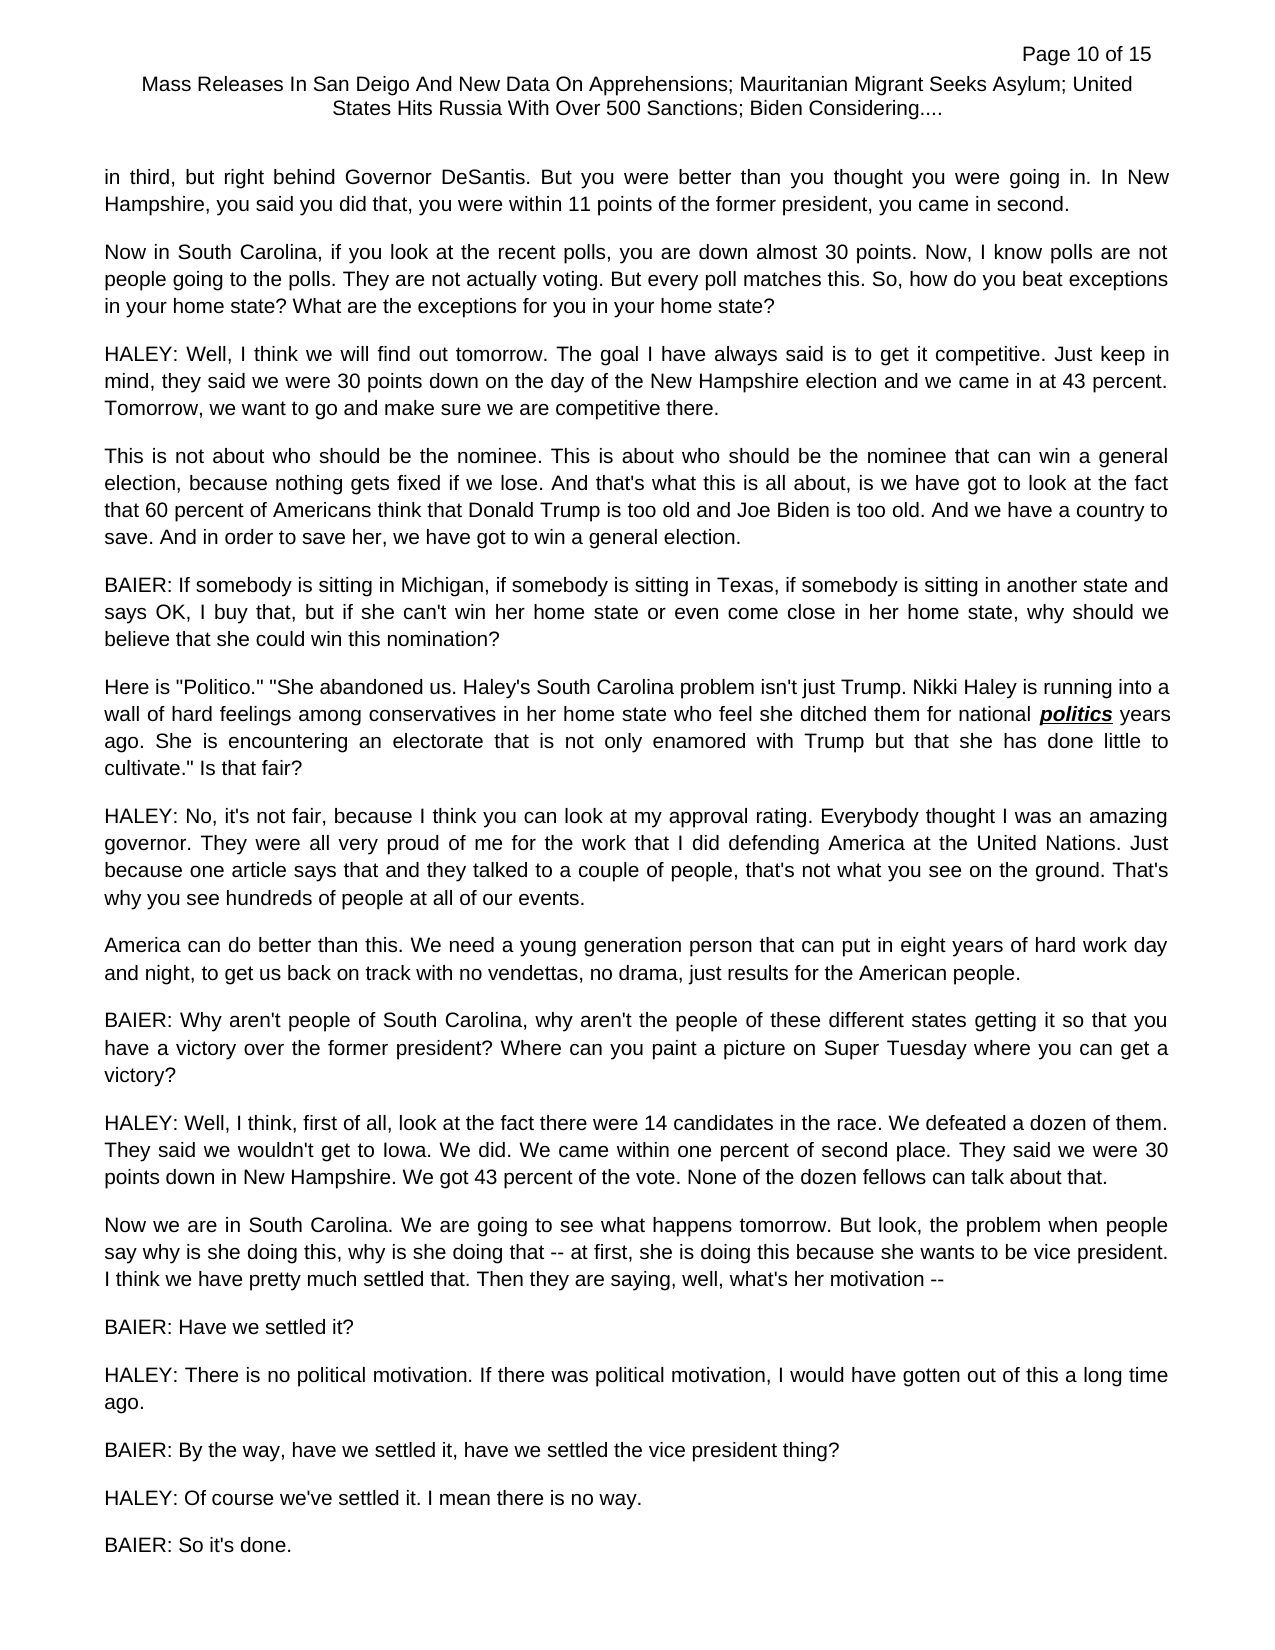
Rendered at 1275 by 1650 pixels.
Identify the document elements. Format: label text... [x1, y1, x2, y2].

text Now in South Carolina, if you look at the recent polls, you are down almost 30 points. Now, I know polls are not people going to the polls. They are not actually voting. But every poll matches this. So, how do you beat exceptions in your home state? What are the exceptions for you in your home state? [104, 236, 1171, 318]
text HALEY: Of course we've settled it. I mean there is no way. [104, 1482, 1171, 1509]
text HALEY: Well, I think we will find out tomorrow. The goal I have always said is to get it competitive. Just keep in mind, they said we were 30 points down on the day of the New Hampshire election and we came in at 43 percent. Tomorrow, we want to go and make sure we are competitive there. [104, 338, 1171, 420]
text This is not about who should be the nominee. This is about who should be the nominee that can win a general election, because nothing gets fixed if we lose. And that's what this is all about, is we have got to look at the fact that 60 percent of Americans think that Donald Trump is too old and Joe Biden is too old. And we have a country to save. And in order to save her, we have got to win a general election. [104, 441, 1171, 549]
text BAIER: Have we settled it? [104, 1311, 1171, 1338]
text BAIER: By the way, have we settled it, have we settled the vice president thing? [104, 1434, 1171, 1461]
text BAIER: Why aren't people of South Carolina, why aren't the people of these different states getting it so that you have a victory over the former president? Where can you paint a picture on Super Tuesday where you can get a victory? [104, 1005, 1171, 1086]
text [104, 161, 1171, 216]
text BAIER: If somebody is sitting in Michigan, if somebody is sitting in Texas, if somebody is sitting in another state and says OK, I buy that, but if she can't win her home state or even come close in her home state, why should we believe that she could win this nomination? [104, 570, 1171, 651]
text BAIER: So it's done. [104, 1530, 1171, 1557]
text Here is "Politico." "She abandoned us. Haley's South Carolina problem isn't just Trump. Nikki Haley is running into a wall of hard feelings among conservatives in her home state who feel she ditched them for national politics years ago. She is encountering an electorate that is not only enamored with Trump but that she has done little to cultivate." Is that fair? [104, 672, 1171, 780]
text HALEY: No, it's not fair, because I think you can look at my approval rating. Everybody thought I was an amazing governor. They were all very proud of me for the work that I did defending America at the United Nations. Just because one article says that and they talked to a couple of people, that's not what you see on the ground. That's why you see hundreds of people at all of our events. [104, 801, 1171, 909]
text Now we are in South Carolina. We are going to see what happens tomorrow. But look, the problem when people say why is she doing this, why is she doing that -- at first, she is doing this because she wants to be vice president. I think we have pretty much settled that. Then they are saying, well, what's her motivation -- [104, 1209, 1171, 1291]
text HALEY: There is no political motivation. If there was political motivation, I would have gotten out of this a long time ago. [104, 1359, 1171, 1413]
text America can do better than this. We need a young generation person that can put in eight years of hard work day and night, to get us back on track with no vendettas, no drama, just results for the American people. [104, 930, 1171, 984]
text HALEY: Well, I think, first of all, look at the fact there were 14 candidates in the race. We defeated a dozen of them. They said we wouldn't get to Iowa. We did. We came within one percent of second place. They said we were 30 points down in New Hampshire. We got 43 percent of the vote. None of the dozen fellows can talk about that. [104, 1107, 1171, 1188]
